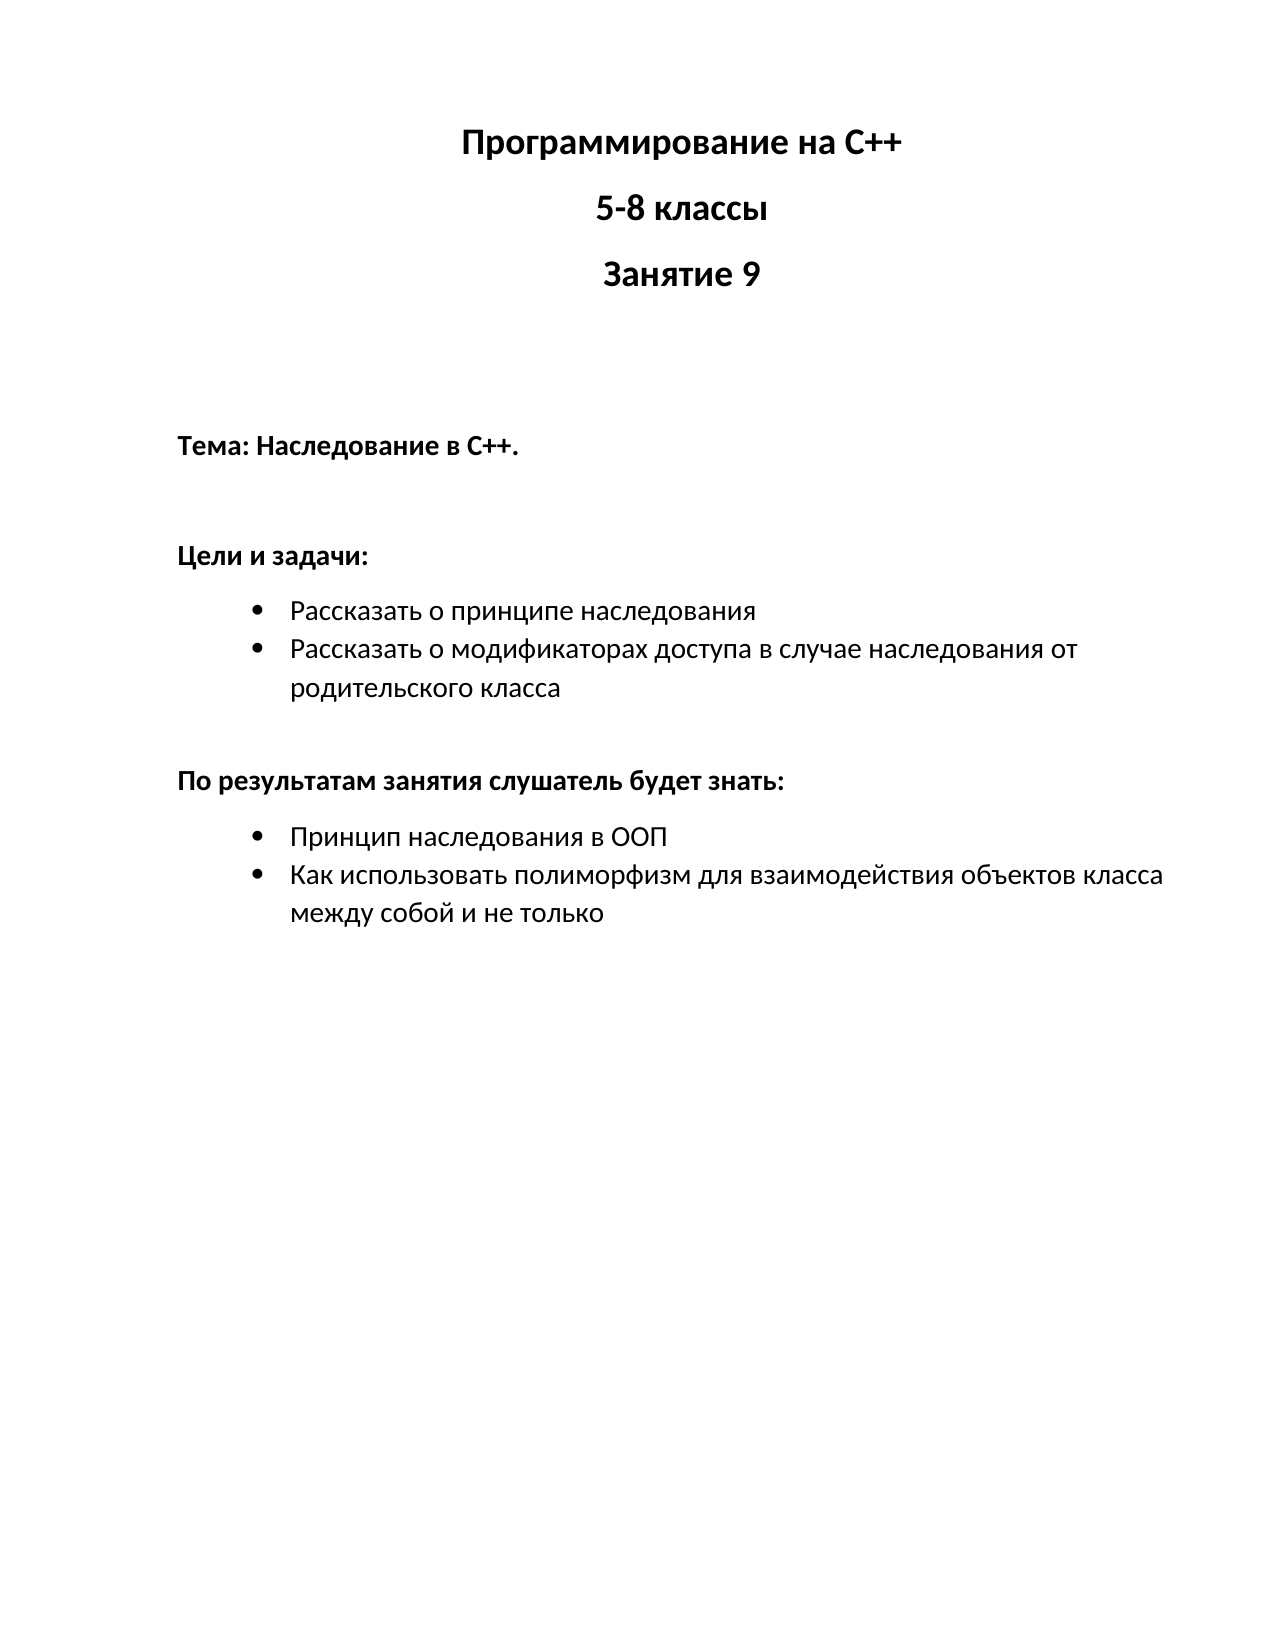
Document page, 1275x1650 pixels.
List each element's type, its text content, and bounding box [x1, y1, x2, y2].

text 5-8 классы [177, 184, 1186, 230]
text Занятие 9 [177, 250, 1186, 296]
list Рассказать о принципе наследования [252, 592, 1186, 628]
text Программирование на С++ [177, 118, 1186, 164]
list Принцип наследования в ООП [252, 818, 1186, 853]
list Рассказать о модификаторах доступа в случае наследования от родительского класса [252, 631, 1186, 704]
text По результатам занятия слушатель будет знать: [177, 724, 1186, 798]
list Как использовать полиморфизм для взаимодействия объектов класса между собой и не только [252, 856, 1186, 930]
text Тема: Наследование в С++. [177, 427, 1186, 462]
text Цели и задачи: [177, 537, 1186, 573]
